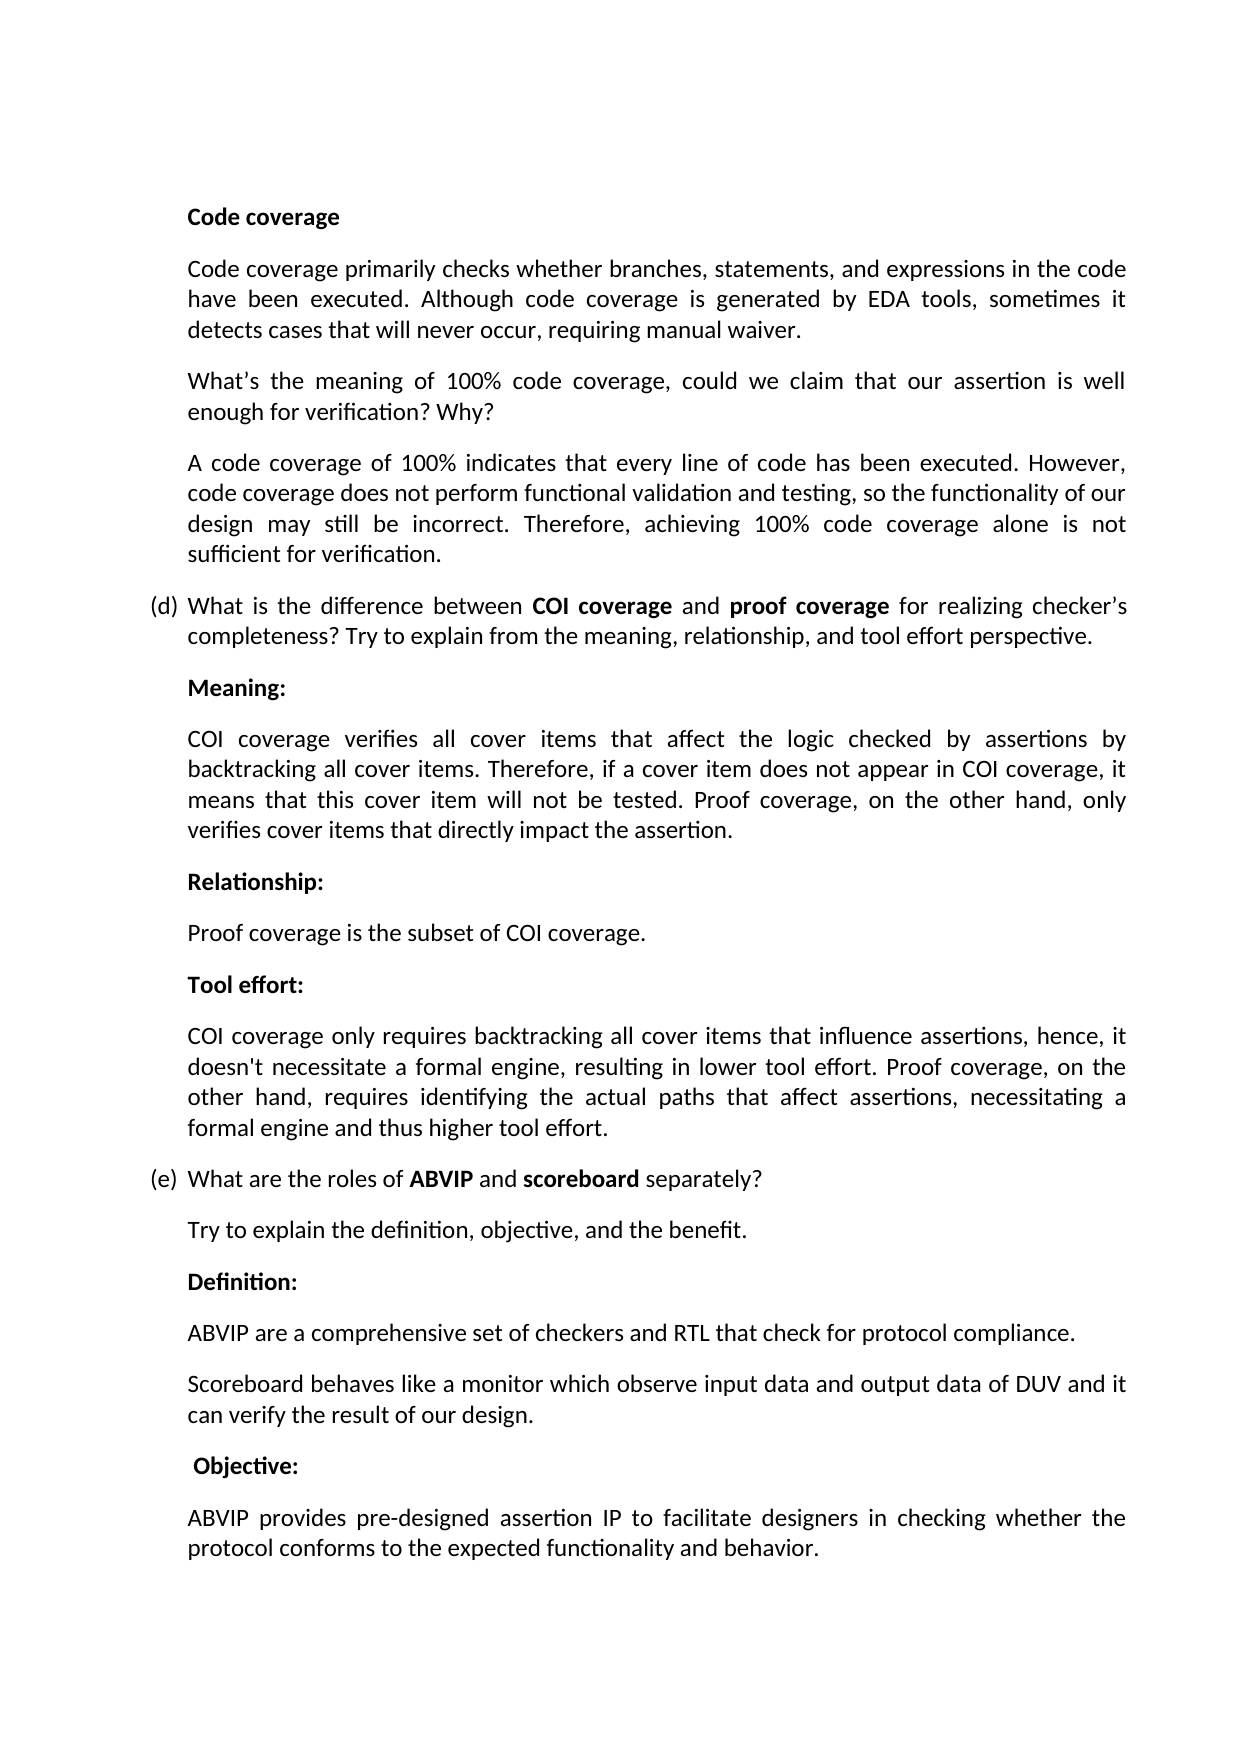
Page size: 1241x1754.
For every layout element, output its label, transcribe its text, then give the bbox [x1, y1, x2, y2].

text Tool effort: [187, 969, 1128, 999]
text COI coverage verifies all cover items that affect the logic checked by assertions by backtracking all cover items. Therefore, if a cover item does not appear in COI coverage, it means that this cover item will not be tested. Proof coverage, on the other hand, only verifies cover items that directly impact the assertion. [187, 723, 1128, 845]
list Objective: [187, 1450, 1128, 1481]
text Relationship: [187, 866, 1128, 897]
list What are the roles of ABVIP and scoreboard separately? [150, 1163, 1128, 1193]
list Definition: [187, 1266, 1128, 1296]
text Code coverage primarily checks whether branches, statements, and expressions in the code have been executed. Although code coverage is generated by EDA tools, sometimes it detects cases that will never occur, requiring manual waiver. [187, 253, 1128, 344]
list Try to explain the definition, objective, and the benefit. [187, 1214, 1128, 1245]
text COI coverage only requires backtracking all cover items that influence assertions, hence, it doesn't necessitate a formal engine, resulting in lower tool effort. Proof coverage, on the other hand, requires identifying the actual paths that affect assertions, necessitating a formal engine and thus higher tool effort. [187, 1020, 1128, 1142]
text Meaning: [187, 672, 1128, 702]
text What’s the meaning of 100% code coverage, could we claim that our assertion is well enough for verification? Why? [187, 365, 1128, 426]
text Proof coverage is the subset of COI coverage. [187, 917, 1128, 948]
list ABVIP provides pre-designed assertion IP to facilitate designers in checking whether the protocol conforms to the expected functionality and behavior. [187, 1502, 1128, 1563]
list ABVIP are a comprehensive set of checkers and RTL that check for protocol compliance. [187, 1317, 1128, 1348]
text Code coverage [187, 201, 1128, 232]
list What is the difference between COI coverage and proof coverage for realizing checker’s completeness? Try to explain from the meaning, relationship, and tool effort perspective. [150, 590, 1128, 651]
text A code coverage of 100% indicates that every line of code has been executed. However, code coverage does not perform functional validation and testing, so the functionality of our design may still be incorrect. Therefore, achieving 100% code coverage alone is not sufficient for verification. [187, 447, 1128, 569]
list Scoreboard behaves like a monitor which observe input data and output data of DUV and it can verify the result of our design. [187, 1368, 1128, 1429]
